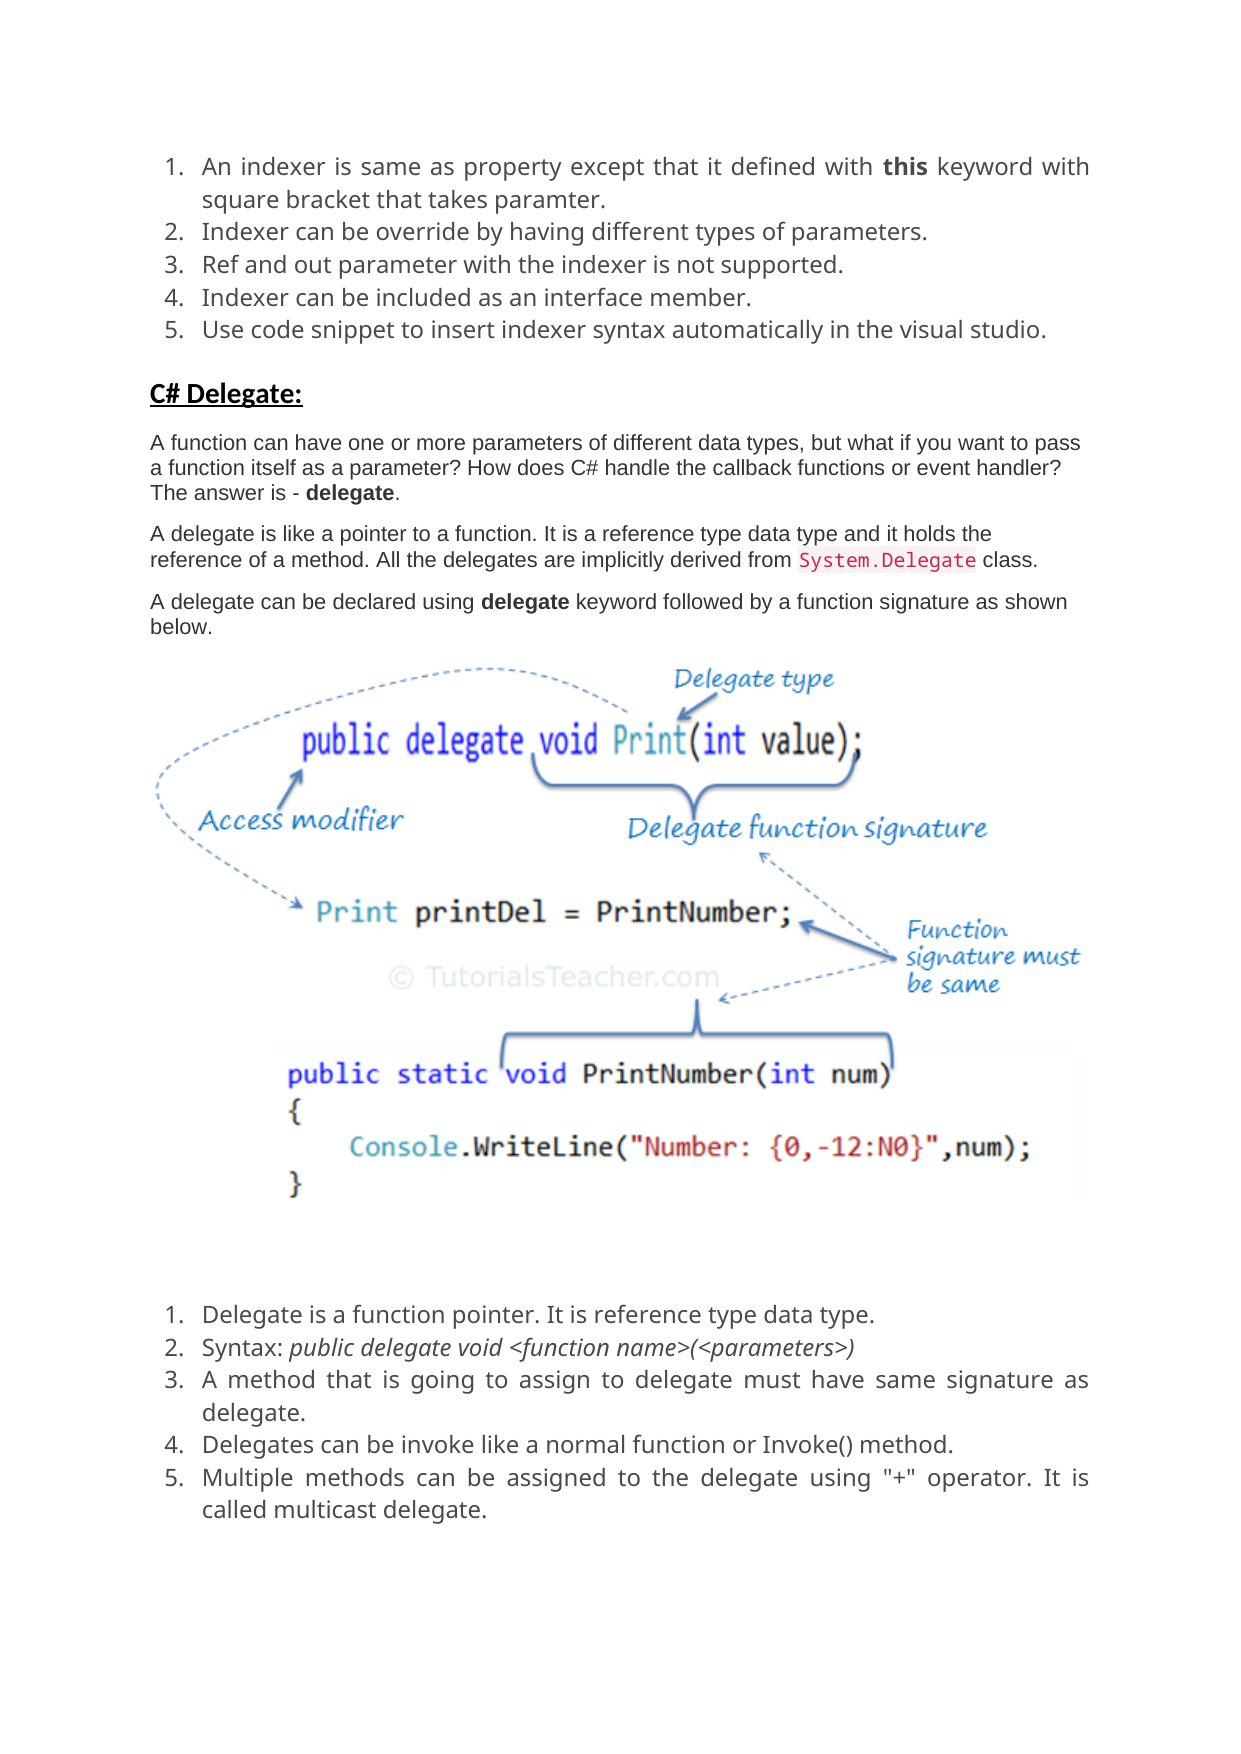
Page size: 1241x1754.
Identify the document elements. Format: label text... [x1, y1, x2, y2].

text C# Delegate: [150, 375, 1090, 410]
list Delegates can be invoke like a normal function or Invoke() method. [164, 1428, 1090, 1461]
text A delegate is like a pointer to a function. It is a reference type data type and it holds the reference of a method. All the delegates are implicitly derived from System.Delegate class. [150, 521, 1090, 573]
list Ref and out parameter with the indexer is not supported. [164, 248, 1090, 280]
list Use code snippet to insert indexer syntax automatically in the visual studio. [164, 313, 1090, 346]
list Syntax: public delegate void <function name>(<parameters>) [164, 1330, 1090, 1363]
text A function can have one or more parameters of different data types, but what if you want to pass a function itself as a parameter? How does C# handle the callback functions or event handler? The answer is - delegate. [150, 430, 1090, 506]
list Indexer can be override by having different types of parameters. [164, 215, 1090, 248]
list Multiple methods can be assigned to the delegate using "+" operator. It is called multicast delegate. [164, 1461, 1090, 1526]
picture [150, 655, 1091, 1212]
text A delegate can be declared using delegate keyword followed by a function signature as shown below. [150, 589, 1090, 639]
list Delegate is a function pointer. It is reference type data type. [164, 1298, 1090, 1330]
list Indexer can be included as an interface member. [164, 280, 1090, 313]
list An indexer is same as property except that it defined with this keyword with square bracket that takes paramter. [164, 150, 1090, 215]
list A method that is going to assign to delegate must have same signature as delegate. [164, 1363, 1090, 1428]
